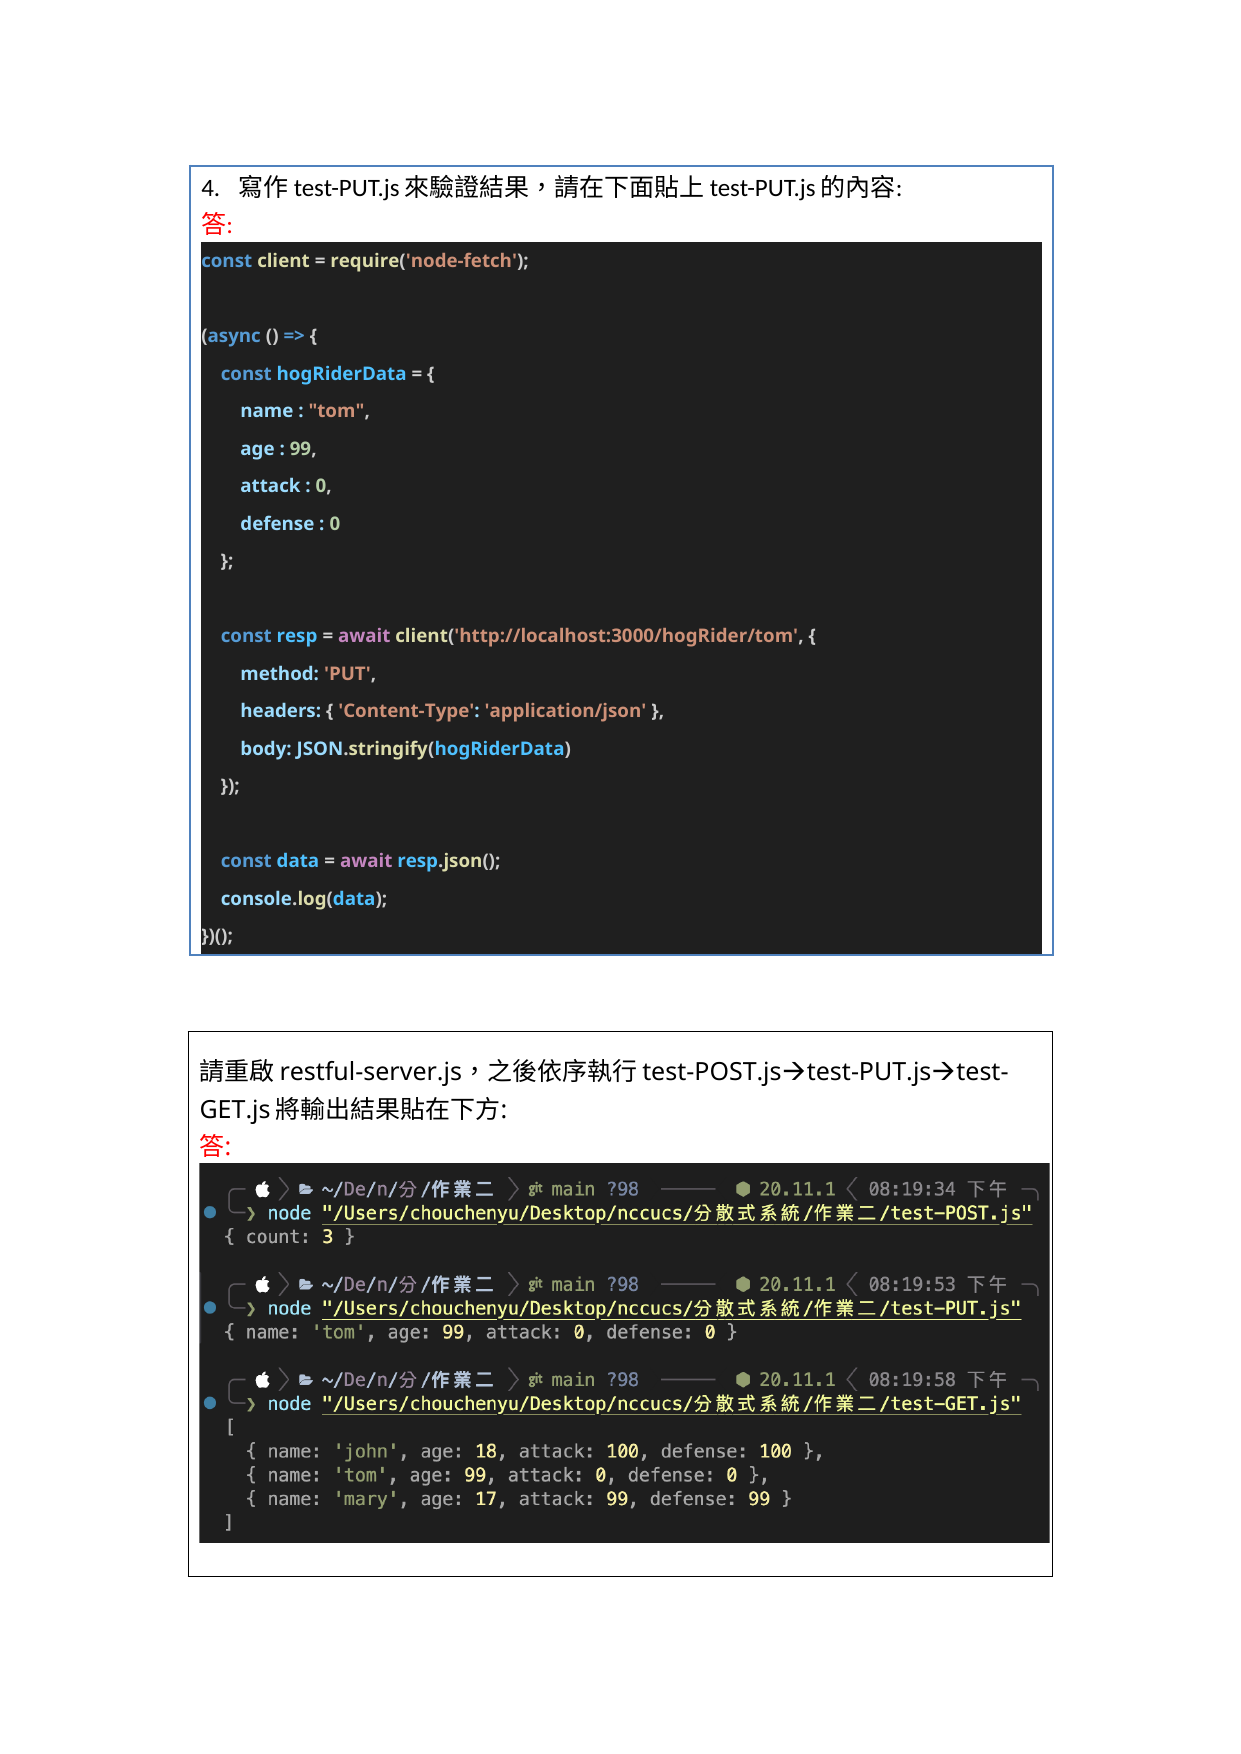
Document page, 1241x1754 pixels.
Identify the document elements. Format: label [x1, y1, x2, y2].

table_header [189, 1032, 1052, 1576]
picture [199, 1163, 1050, 1543]
table_cell [191, 167, 1052, 954]
